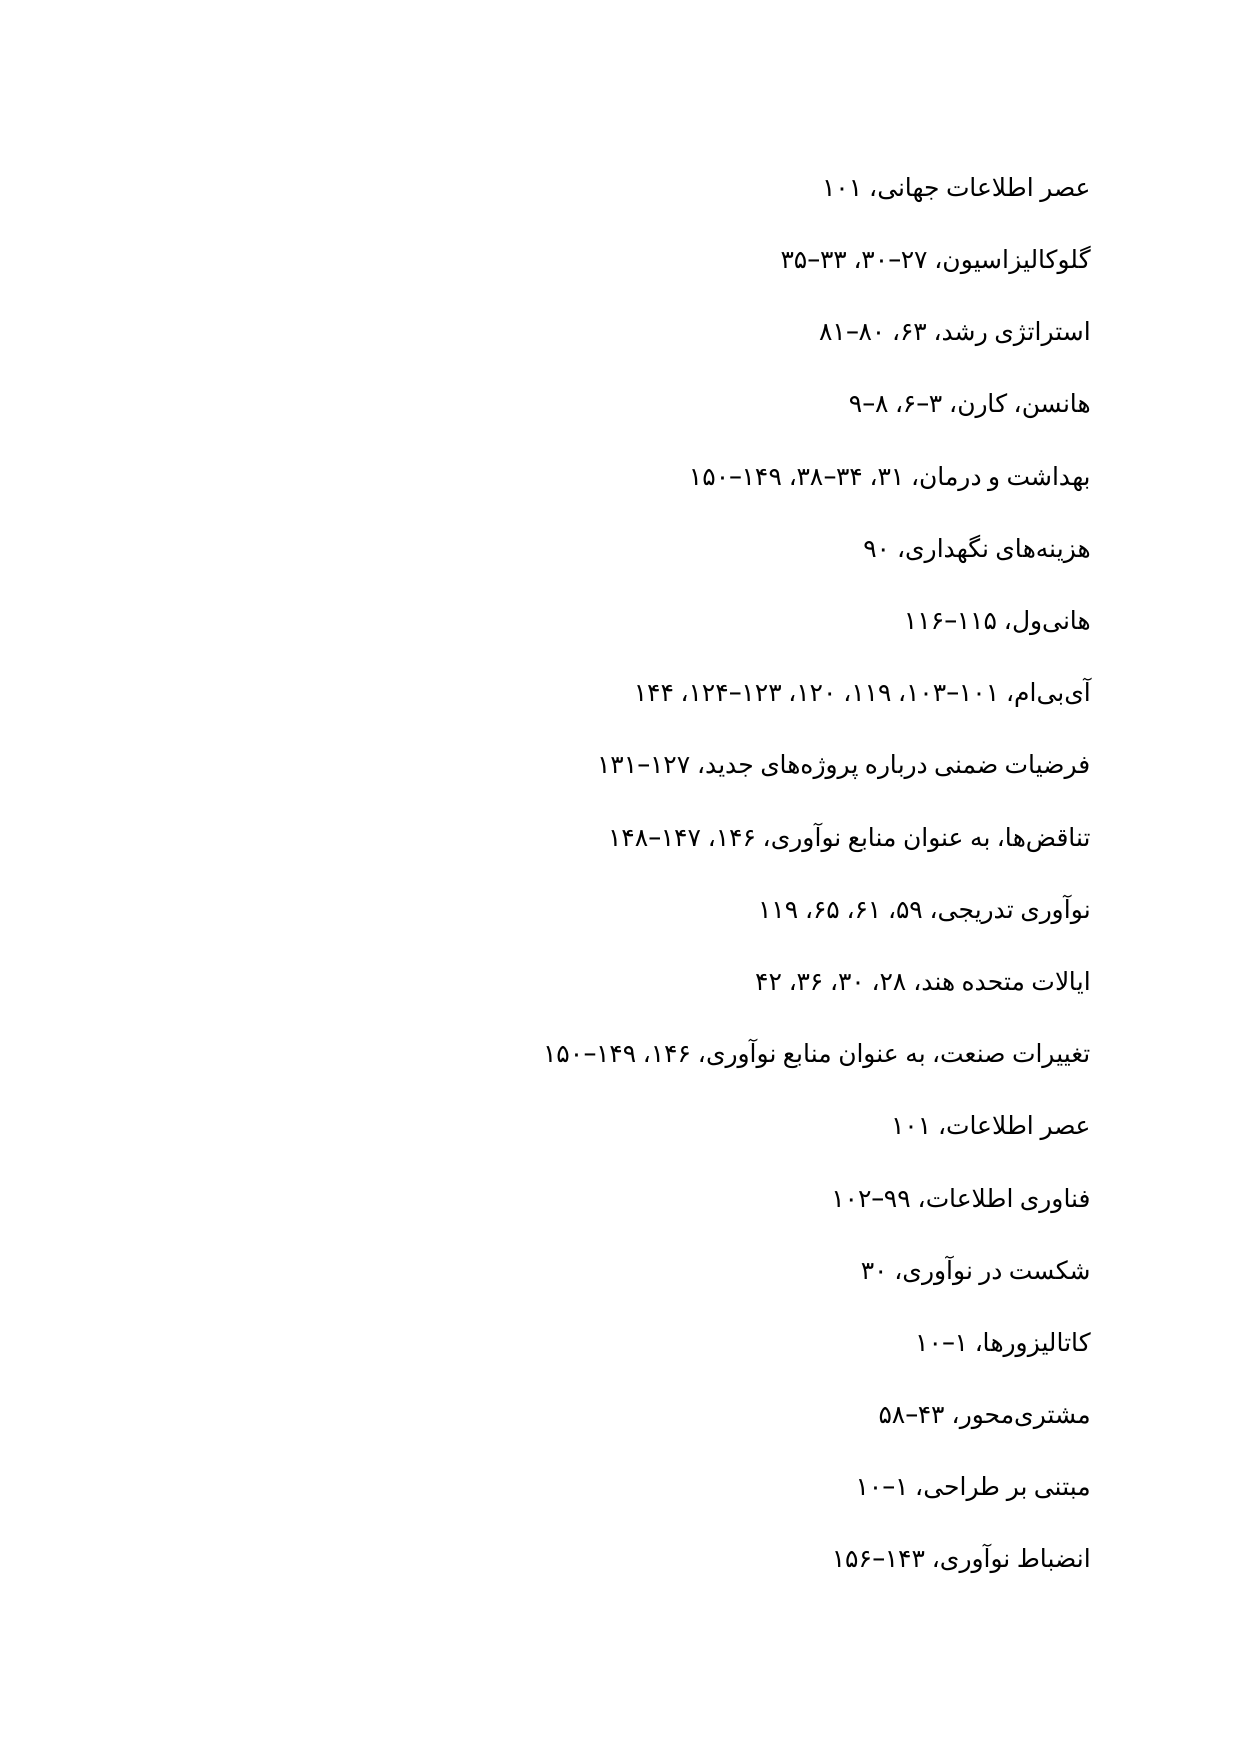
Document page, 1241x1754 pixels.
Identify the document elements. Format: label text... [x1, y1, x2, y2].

text انضباط نوآوری، ۱۴۳–۱۵۶ [150, 1546, 1090, 1578]
text هانی‌ول، ۱۱۵–۱۱۶ [150, 607, 1090, 640]
text فرضیات ضمنی درباره پروژه‌های جدید، ۱۲۷–۱۳۱ [150, 751, 1090, 784]
text کاتالیزورها، ۱–۱۰ [150, 1329, 1090, 1362]
text شکست در نوآوری، ۳۰ [150, 1257, 1090, 1289]
text مشتری‌محور، ۴۳–۵۸ [150, 1401, 1090, 1434]
text عصر اطلاعات جهانی، ۱۰۱ [150, 174, 1090, 207]
text مبتنی بر طراحی، ۱–۱۰ [150, 1473, 1090, 1506]
text آی‌بی‌ام، ۱۰۱–۱۰۳، ۱۱۹، ۱۲۰، ۱۲۳–۱۲۴، ۱۴۴ [150, 679, 1090, 712]
text فناوری اطلاعات، ۹۹–۱۰۲ [150, 1184, 1090, 1217]
text هانسن، کارن، ۳–۶، ۸–۹ [150, 391, 1090, 423]
text ایالات متحده هند، ۲۸، ۳۰، ۳۶، ۴۲ [150, 968, 1090, 1001]
text تناقض‌ها، به عنوان منابع نوآوری، ۱۴۶، ۱۴۷–۱۴۸ [150, 824, 1090, 856]
text گلوکالیزاسیون، ۲۷–۳۰، ۳۳–۳۵ [150, 246, 1090, 279]
text بهداشت و درمان، ۳۱، ۳۴–۳۸، ۱۴۹–۱۵۰ [150, 463, 1090, 495]
text هزینه‌های نگهداری، ۹۰ [150, 535, 1090, 567]
text عصر اطلاعات، ۱۰۱ [150, 1112, 1090, 1145]
text تغییرات صنعت، به عنوان منابع نوآوری، ۱۴۶، ۱۴۹–۱۵۰ [150, 1040, 1090, 1073]
text نوآوری تدریجی، ۵۹، ۶۱، ۶۵، ۱۱۹ [150, 896, 1090, 928]
text استراتژی رشد، ۶۳، ۸۰–۸۱ [150, 318, 1090, 351]
